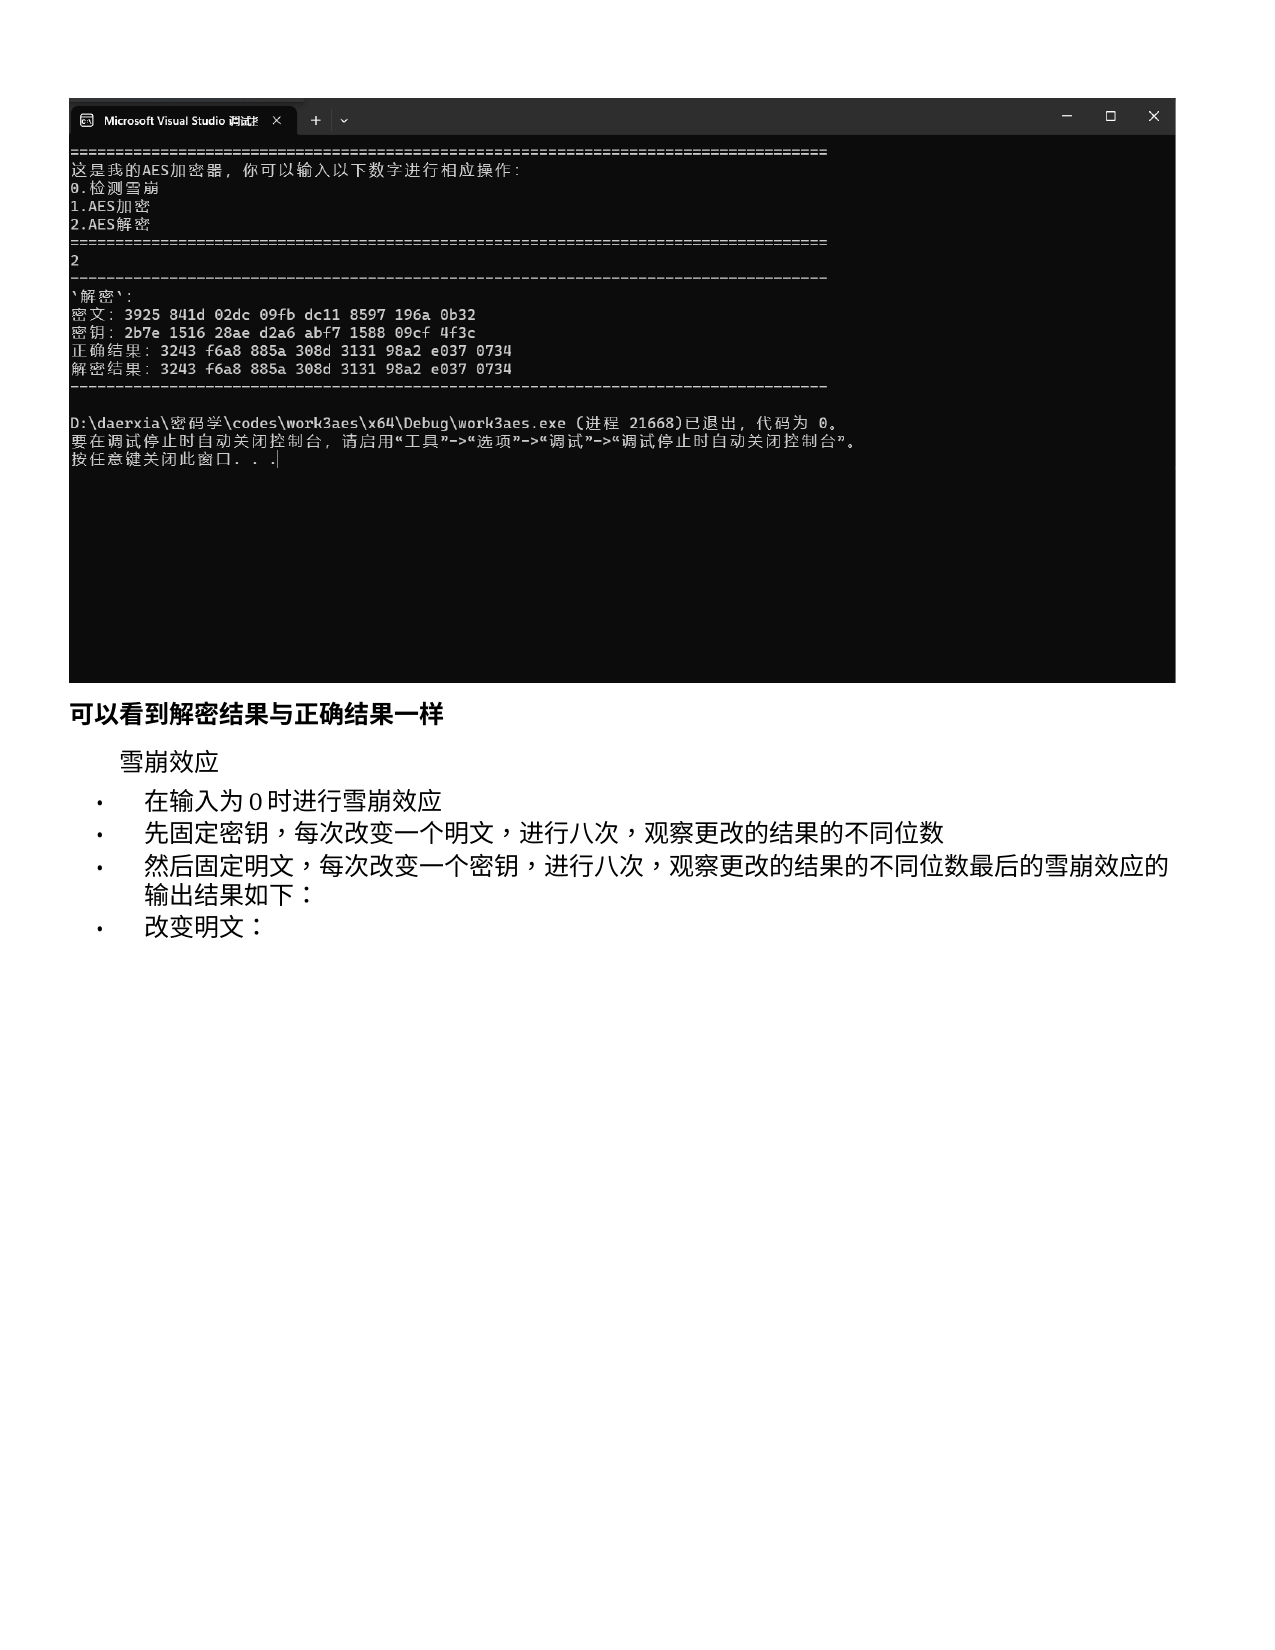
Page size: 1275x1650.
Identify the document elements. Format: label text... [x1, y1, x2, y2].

list 然后固定明文，每次改变一个密钥，进行八次，观察更改的结果的不同位数最后的雪崩效应的输出结果如下： [94, 853, 1176, 910]
text 雪崩效应 [119, 749, 1126, 777]
text 可以看到解密结果与正确结果一样 [69, 701, 1176, 730]
list 改变明文： [94, 914, 1176, 943]
list 在输入为0时进行雪崩效应 [94, 788, 1176, 817]
list 先固定密钥，每次改变一个明文，进行八次，观察更改的结果的不同位数 [94, 820, 1176, 849]
picture [69, 98, 1176, 683]
